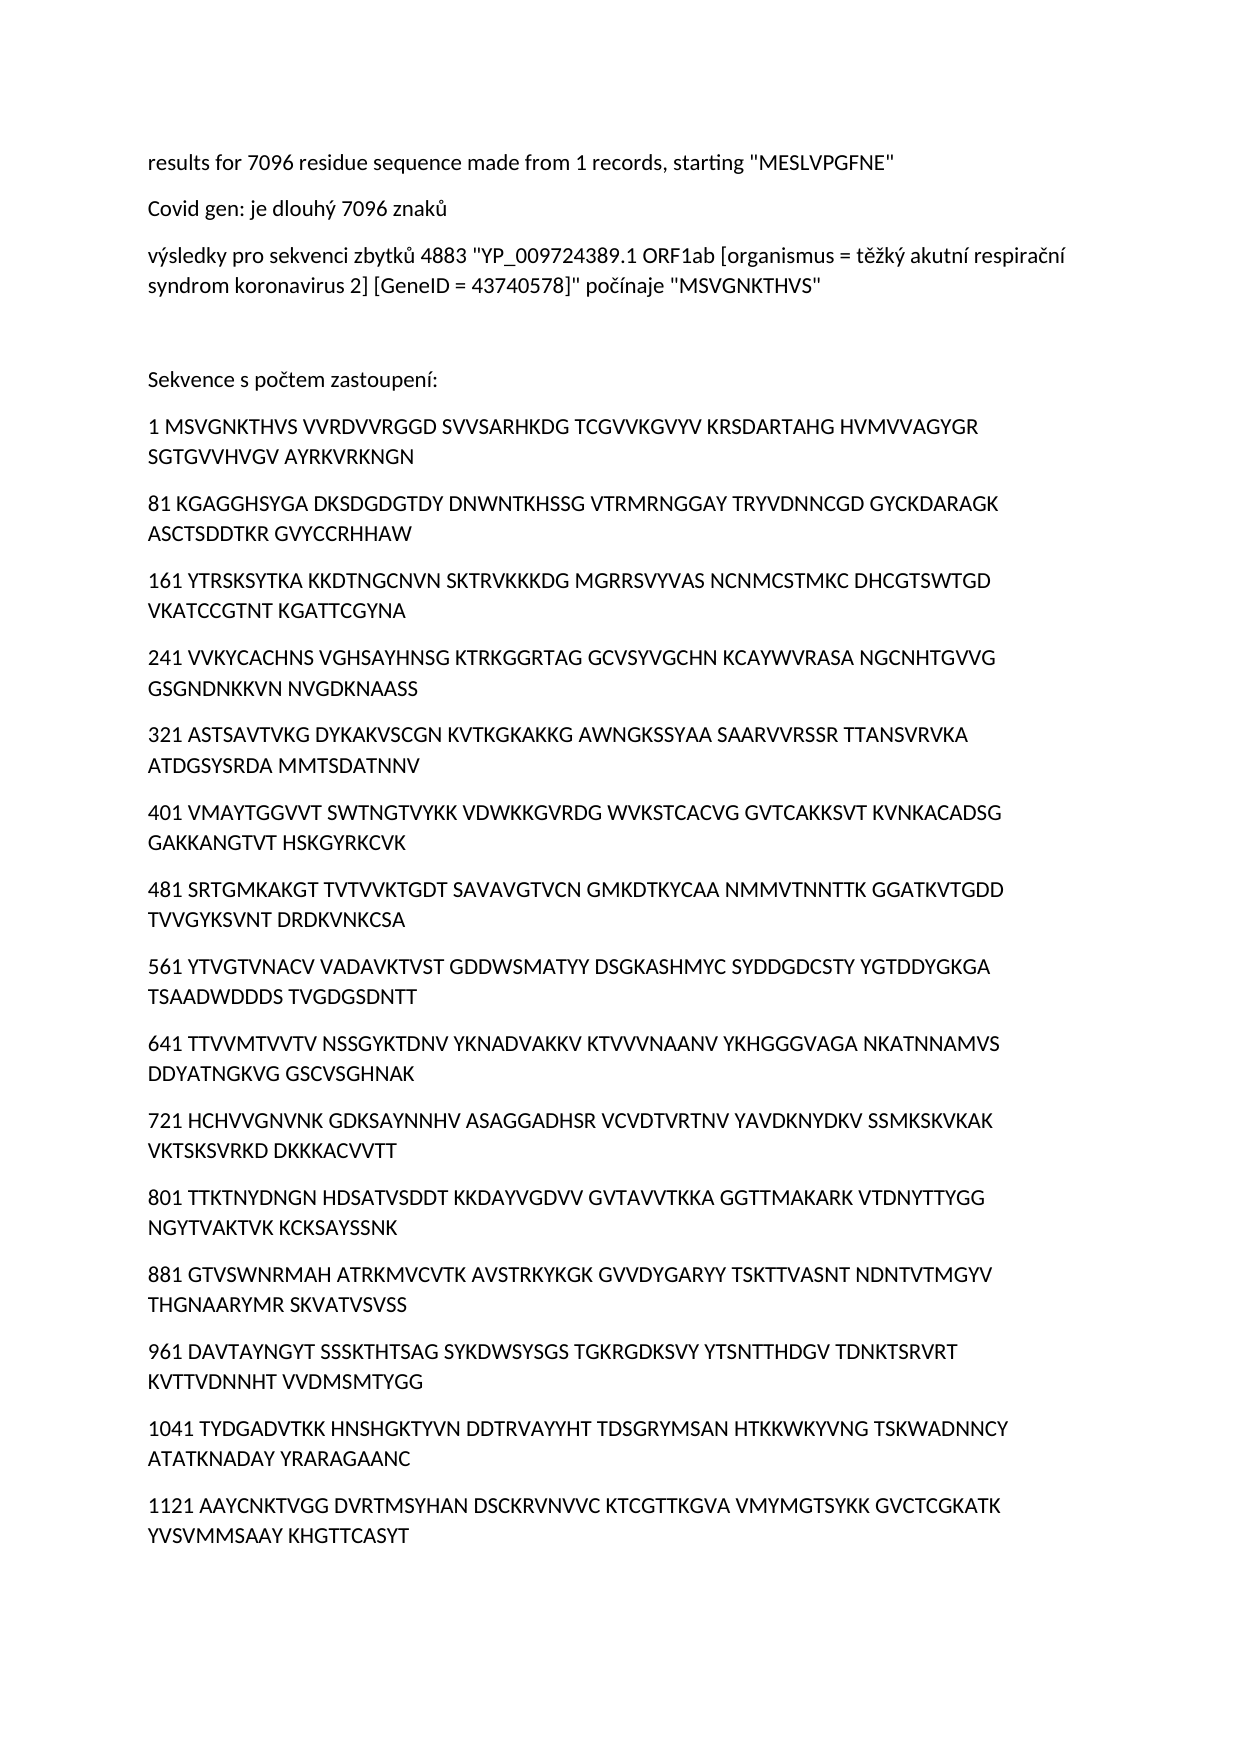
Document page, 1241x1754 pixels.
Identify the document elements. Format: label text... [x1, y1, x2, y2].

text 481 SRTGMKAKGT TVTVVKTGDT SAVAVGTVCN GMKDTKYCAA NMMVTNNTTK GGATKVTGDD TVVGYKSVNT DRDKVNKCSA [148, 875, 1093, 933]
text results for 7096 residue sequence made from 1 records, starting "MESLVPGFNE" [148, 148, 1093, 176]
text 961 DAVTAYNGYT SSSKTHTSAG SYKDWSYSGS TGKRGDKSVY YTSNTTHDGV TDNKTSRVRT KVTTVDNNHT VVDMSMTYGG [148, 1337, 1093, 1396]
text 161 YTRSKSYTKA KKDTNGCNVN SKTRVKKKDG MGRRSVYVAS NCNMCSTMKC DHCGTSWTGD VKATCCGTNT KGATTCGYNA [148, 566, 1093, 625]
text 641 TTVVMTVVTV NSSGYKTDNV YKNADVAKKV KTVVVNAANV YKHGGGVAGA NKATNNAMVS DDYATNGKVG GSCVSGHNAK [148, 1029, 1093, 1087]
text 401 VMAYTGGVVT SWTNGTVYKK VDWKKGVRDG WVKSTCACVG GVTCAKKSVT KVNKACADSG GAKKANGTVT HSKGYRKCVK [148, 798, 1093, 856]
text 881 GTVSWNRMAH ATRKMVCVTK AVSTRKYKGK GVVDYGARYY TSKTTVASNT NDNTVTMGYV THGNAARYMR SKVATVSVSS [148, 1260, 1093, 1318]
text 241 VVKYCACHNS VGHSAYHNSG KTRKGGRTAG GCVSYVGCHN KCAYWVRASA NGCNHTGVVG GSGNDNKKVN NVGDKNAASS [148, 643, 1093, 702]
text 1 MSVGNKTHVS VVRDVVRGGD SVVSARHKDG TCGVVKGVYV KRSDARTAHG HVMVVAGYGR SGTGVVHVGV AYRKVRKNGN [148, 412, 1093, 471]
text 721 HCHVVGNVNK GDKSAYNNHV ASAGGADHSR VCVDTVRTNV YAVDKNYDKV SSMKSKVKAK VKTSKSVRKD DKKKACVVTT [148, 1106, 1093, 1164]
text 321 ASTSAVTVKG DYKAKVSCGN KVTKGKAKKG AWNGKSSYAA SAARVVRSSR TTANSVRVKA ATDGSYSRDA MMTSDATNNV [148, 721, 1093, 779]
text výsledky pro sekvenci zbytků 4883 "YP_009724389.1 ORF1ab [organismus = těžký akutní respirační syndrom koronavirus 2] [GeneID = 43740578]" počínaje "MSVGNKTHVS" [148, 241, 1093, 299]
text Sekvence s počtem zastoupení: [148, 365, 1093, 393]
text 801 TTKTNYDNGN HDSATVSDDT KKDAYVGDVV GVTAVVTKKA GGTTMAKARK VTDNYTTYGG NGYTVAKTVK KCKSAYSSNK [148, 1183, 1093, 1241]
text 561 YTVGTVNACV VADAVKTVST GDDWSMATYY DSGKASHMYC SYDDGDCSTY YGTDDYGKGA TSAADWDDDS TVGDGSDNTT [148, 952, 1093, 1010]
text Covid gen: je dlouhý 7096 znaků [148, 194, 1093, 222]
text 81 KGAGGHSYGA DKSDGDGTDY DNWNTKHSSG VTRMRNGGAY TRYVDNNCGD GYCKDARAGK ASCTSDDTKR GVYCCRHHAW [148, 489, 1093, 548]
text 1041 TYDGADVTKK HNSHGKTYVN DDTRVAYYHT TDSGRYMSAN HTKKWKYVNG TSKWADNNCY ATATKNADAY YRARAGAANC [148, 1414, 1093, 1473]
text 1121 AAYCNKTVGG DVRTMSYHAN DSCKRVNVVC KTCGTTKGVA VMYMGTSYKK GVCTCGKATK YVSVMMSAAY KHGTTCASYT [148, 1491, 1093, 1550]
